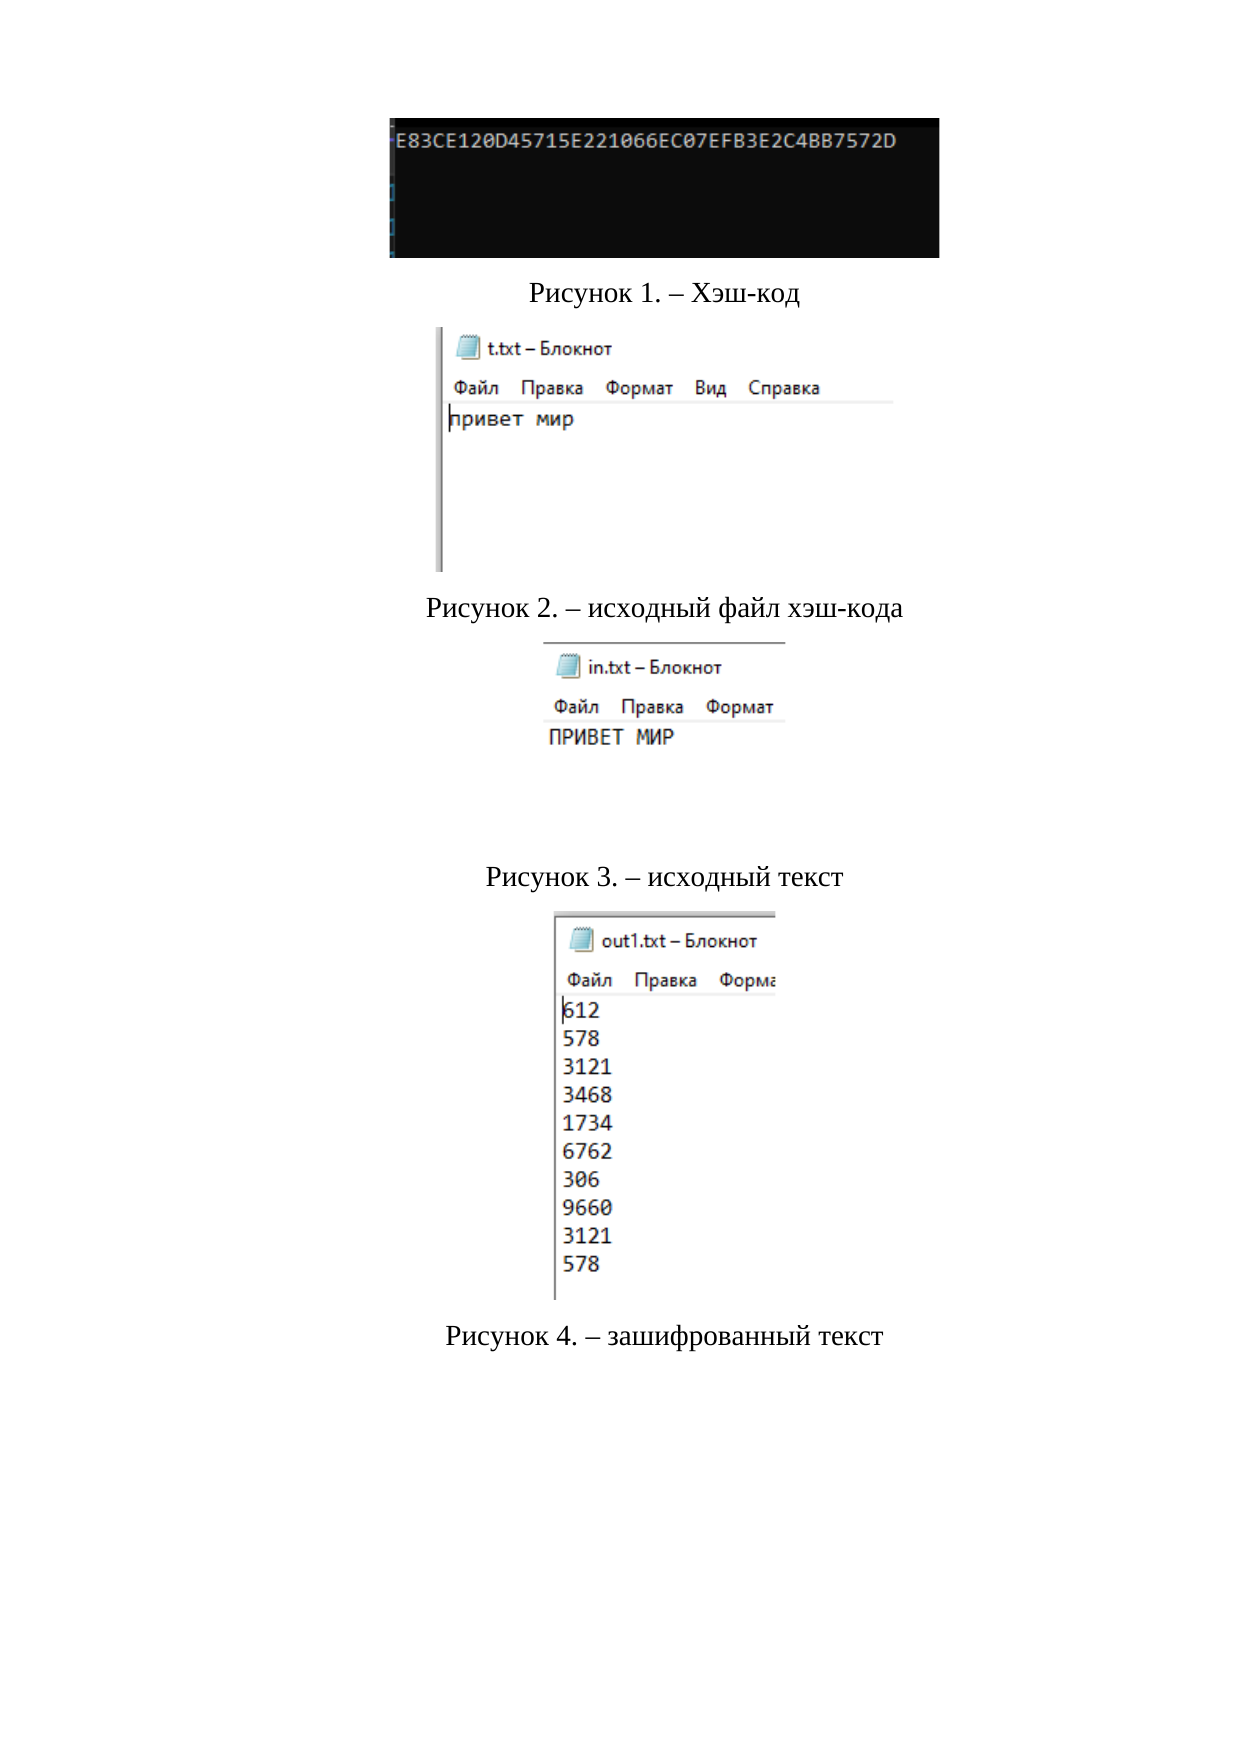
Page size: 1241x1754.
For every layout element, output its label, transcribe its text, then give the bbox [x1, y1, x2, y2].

text Рисунок 3. – исходный текст [177, 859, 1152, 892]
picture [389, 118, 940, 258]
picture [435, 327, 894, 572]
text Рисунок 4. – зашифрованный текст [177, 1318, 1152, 1352]
text Рисунок 2. – исходный файл хэш-кода [177, 590, 1152, 623]
picture [553, 911, 776, 1300]
text Рисунок 1. – Хэш-код [177, 276, 1152, 309]
picture [543, 642, 786, 841]
